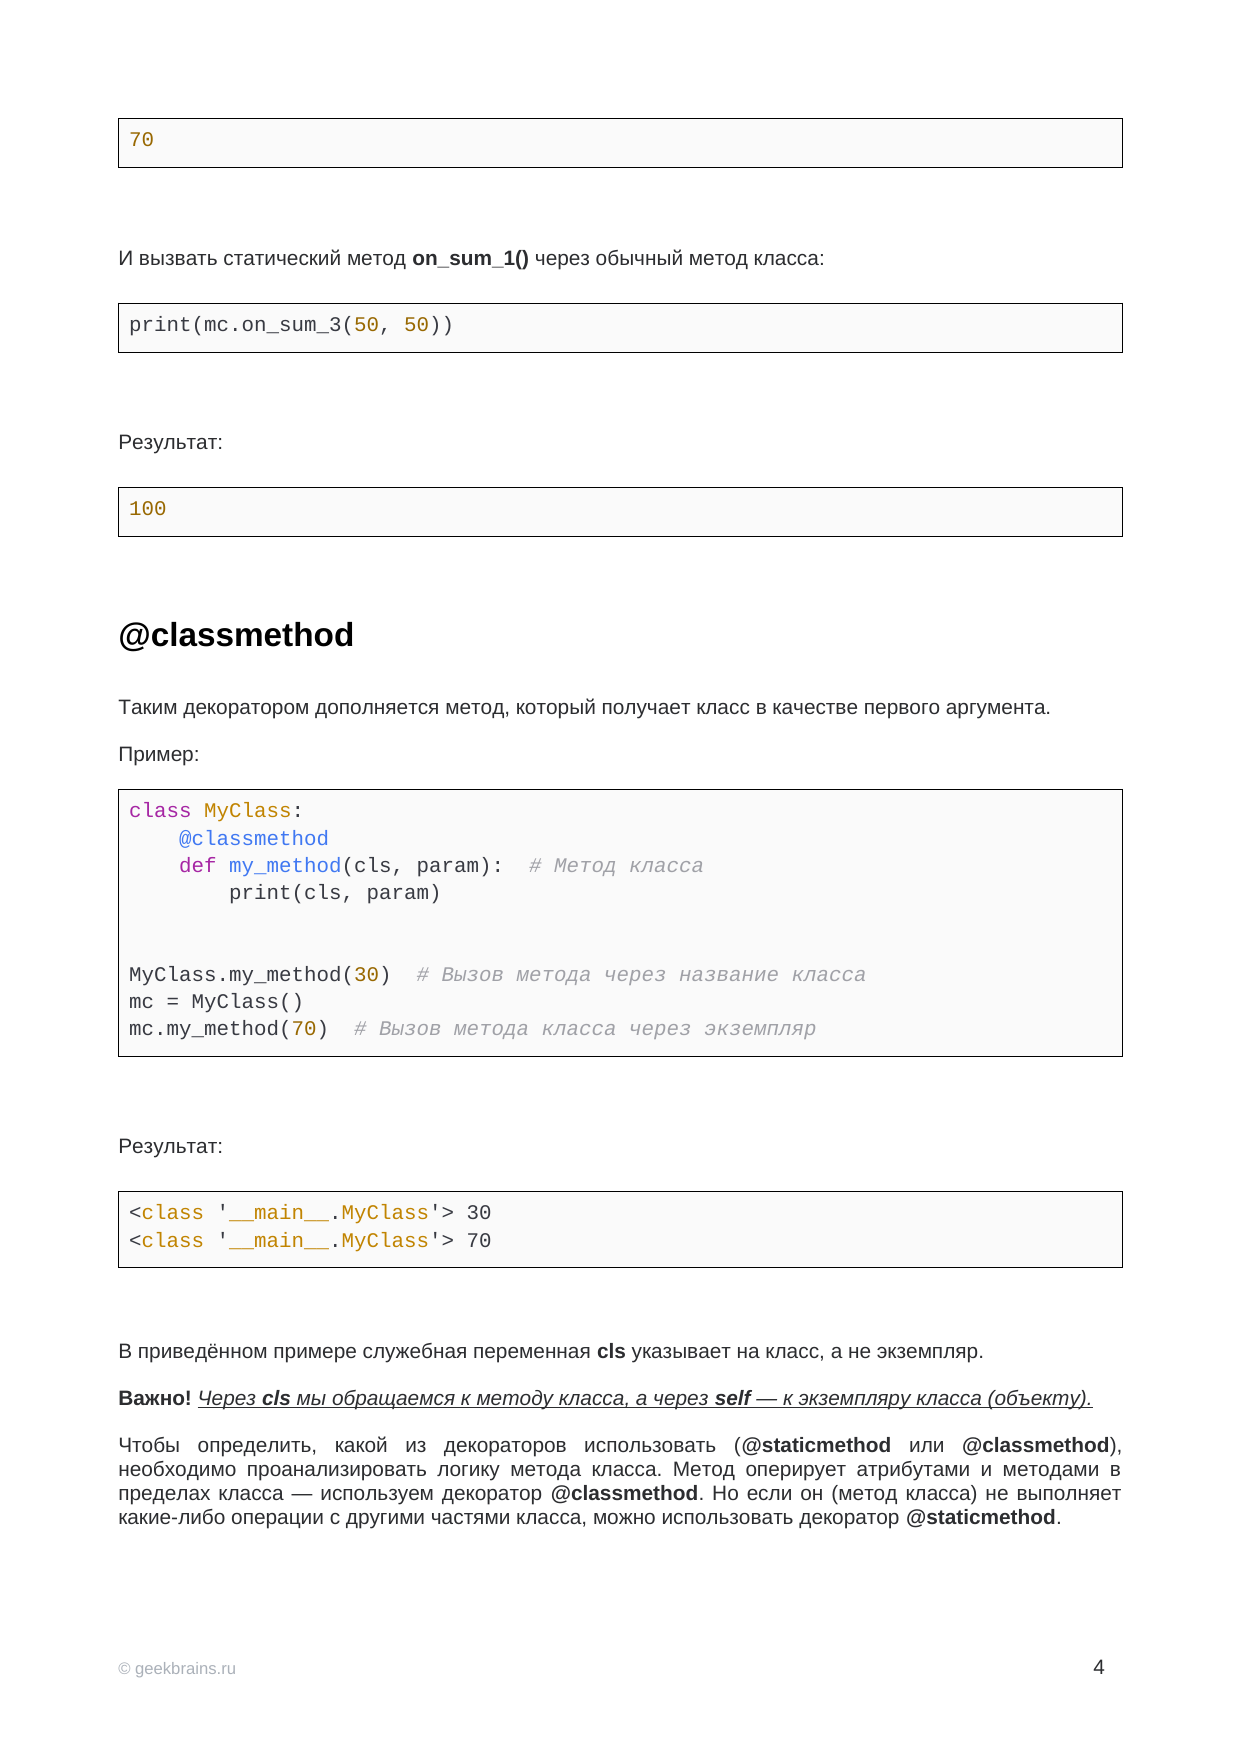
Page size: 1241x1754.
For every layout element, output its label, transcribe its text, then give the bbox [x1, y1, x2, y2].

table_header 100 [119, 488, 1122, 536]
text Важно! Через cls мы обращаемся к методу класса, а через self — к экземпляру класса (объекту). [118, 1386, 1122, 1410]
text Результат: [118, 1134, 1122, 1158]
table_header class MyClass: @classmethod def my_method(cls, param): # Метод класса print(cls, param) MyClass.my_method(30) # Вызов метода через название класса mc = MyClass() mc.my_method(70) # Вызов метода класса через экземпляр [119, 790, 1122, 1056]
table_header <class '__main__.MyClass'> 30 <class '__main__.MyClass'> 70 [119, 1192, 1122, 1267]
text В приведённом примере служебная переменная cls указывает на класс, а не экземпляр. [118, 1339, 1122, 1363]
table_header print(mc.on_sum_3(50, 50)) [119, 304, 1122, 352]
text Пример: [118, 742, 1122, 766]
text Таким декоратором дополняется метод, который получает класс в качестве первого аргумента. [118, 695, 1122, 719]
table_header 70 [119, 119, 1122, 167]
text И вызвать статический метод on_sum_1() через обычный метод класса: [118, 246, 1122, 270]
text Чтобы определить, какой из декораторов использовать (@staticmethod или @classmethod), необходимо проанализировать логику метода класса. Метод оперирует атрибутами и методами в пределах класса — используем декоратор @classmethod. Но если он (метод класса) не выполняет какие-либо операции с другими частями класса, можно использовать декоратор @staticmethod. [118, 1433, 1122, 1529]
text Результат: [118, 430, 1122, 454]
subtitle @classmethod [118, 615, 1122, 653]
